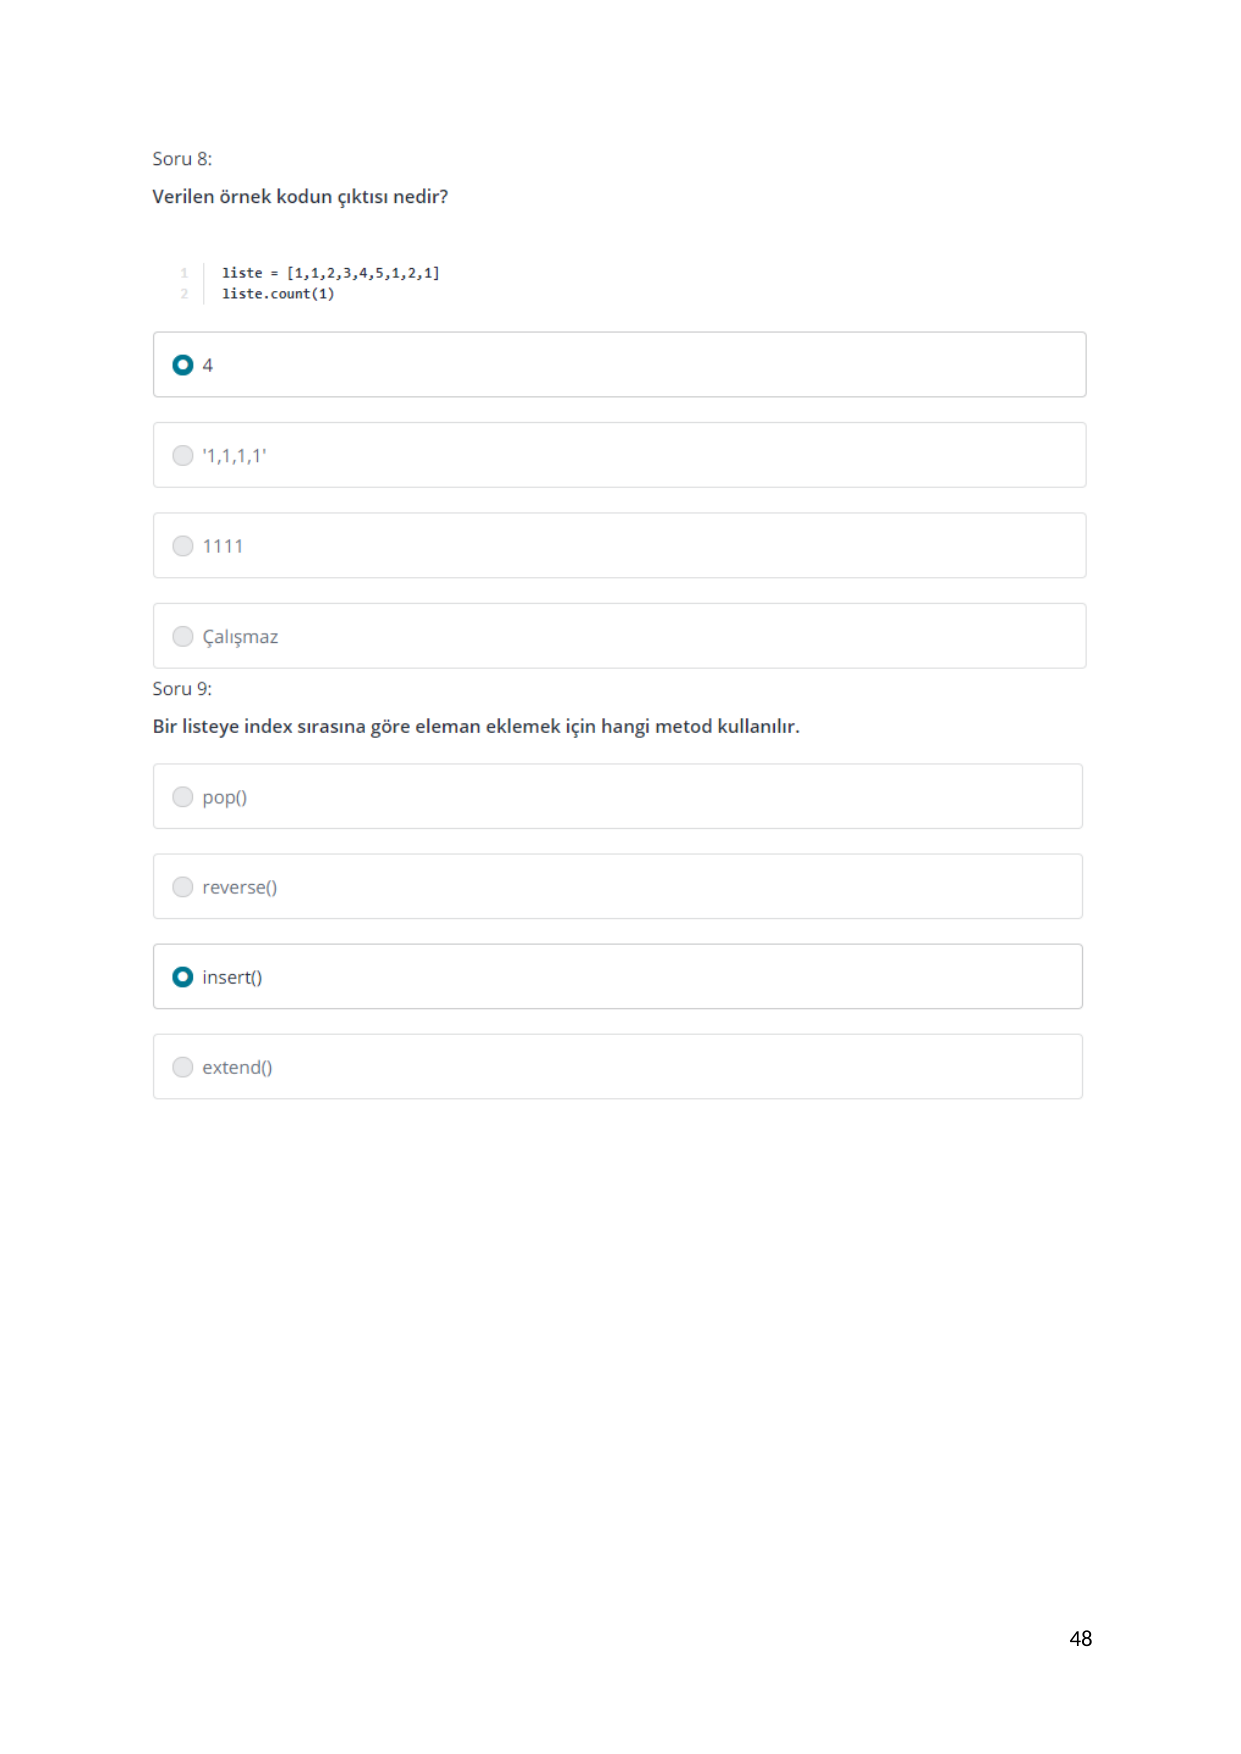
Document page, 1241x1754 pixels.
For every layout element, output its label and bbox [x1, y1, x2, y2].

picture [147, 147, 1093, 675]
picture [147, 677, 1093, 1108]
